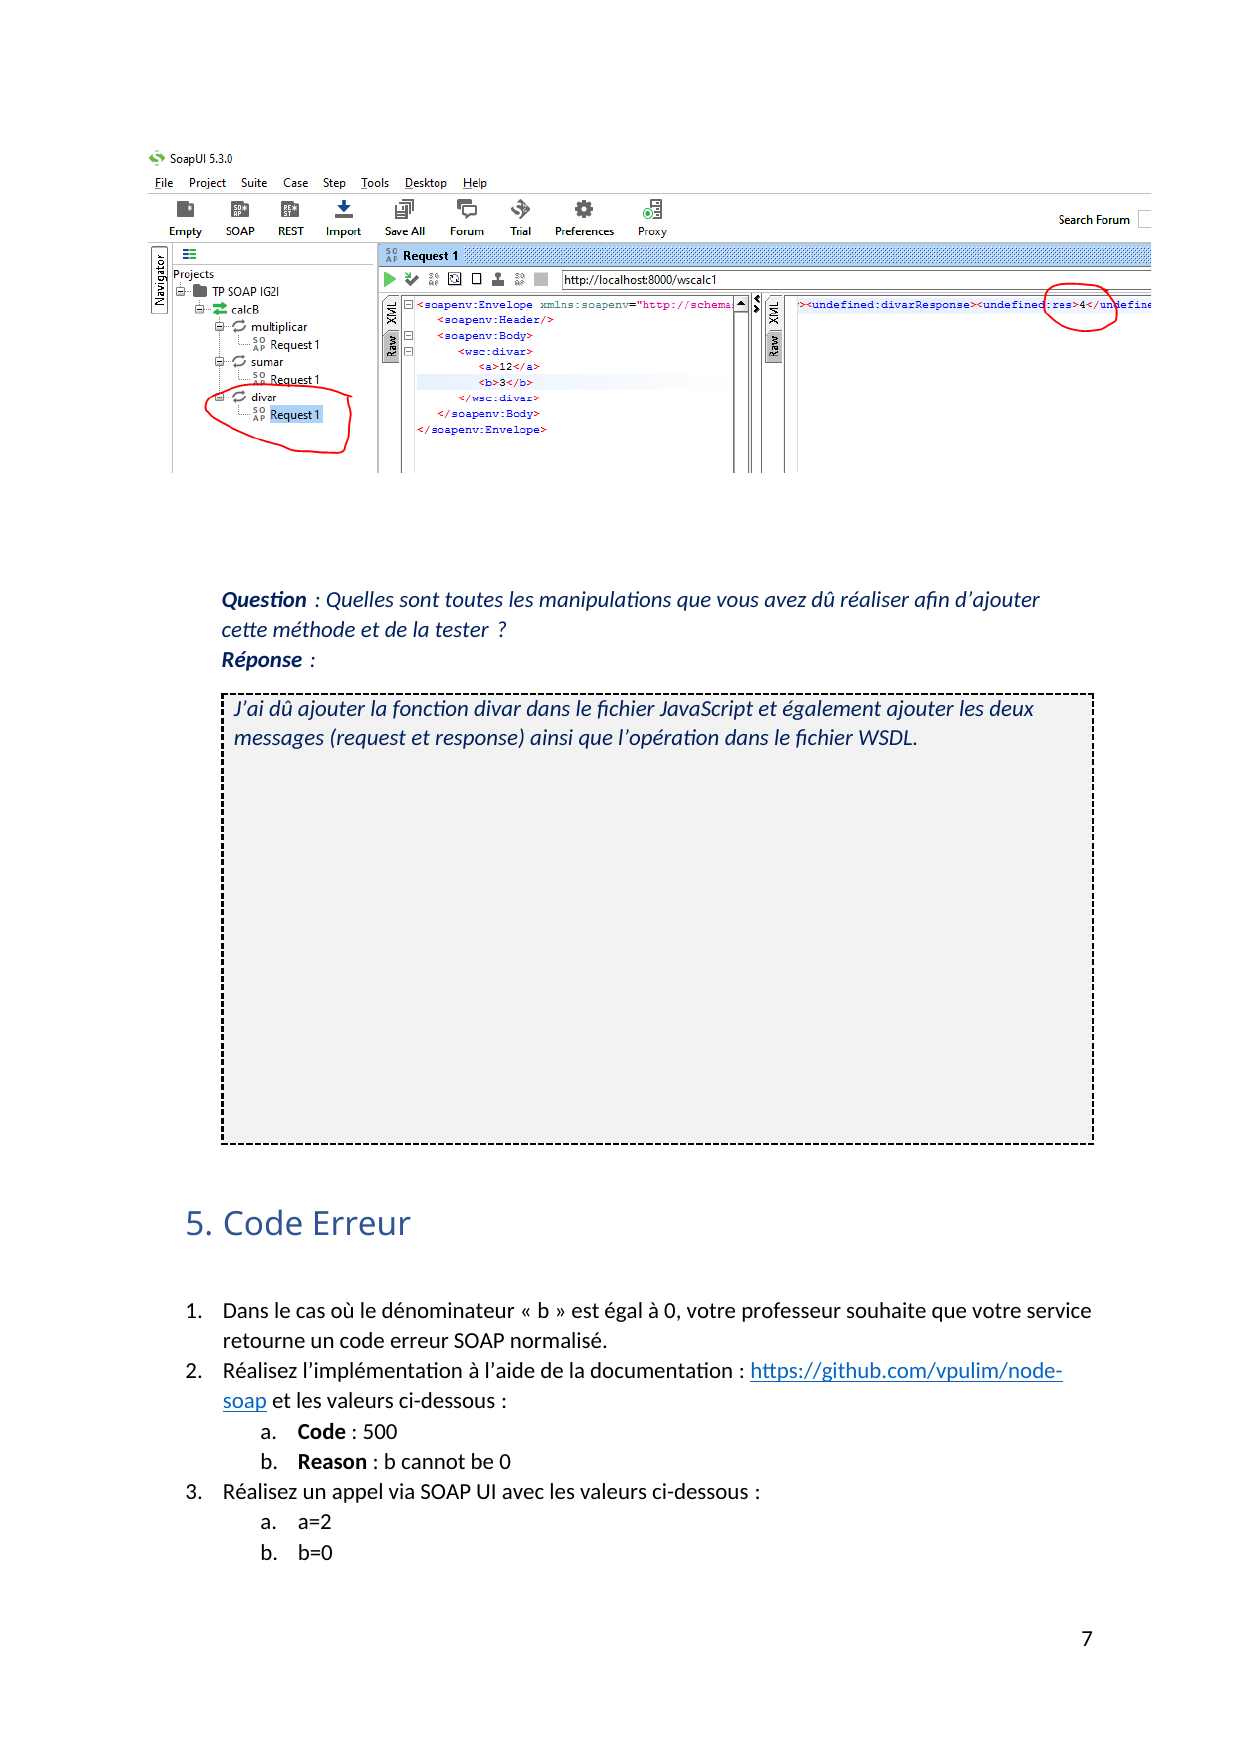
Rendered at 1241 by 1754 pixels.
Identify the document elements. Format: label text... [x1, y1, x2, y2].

list b=0 [260, 1538, 1093, 1566]
list Code : 500 [260, 1417, 1093, 1445]
text Question : Quelles sont toutes les manipulations que vous avez dû réaliser afin d’ajouter cette méthode et de la tester ? Réponse : [221, 585, 1093, 674]
list a=2 [260, 1507, 1093, 1536]
table_header J’ai dû ajouter la fonction divar dans le fichier JavaScript et également ajouter les deux messages (request et response) ainsi que l’opération dans le fichier WSDL. [223, 693, 1093, 1143]
subtitle Code Erreur [185, 1200, 1093, 1246]
list Dans le cas où le dénominateur « b » est égal à 0, votre professeur souhaite que votre service retourne un code erreur SOAP normalisé. [185, 1296, 1093, 1354]
list Réalisez un appel via SOAP UI avec les valeurs ci-dessous : [185, 1477, 1093, 1505]
list Réalisez l’implémentation à l’aide de la documentation : https://github.com/vpulim/node-soap et les valeurs ci-dessous : [185, 1356, 1093, 1415]
list Reason : b cannot be 0 [260, 1447, 1093, 1475]
picture [147, 147, 1152, 473]
